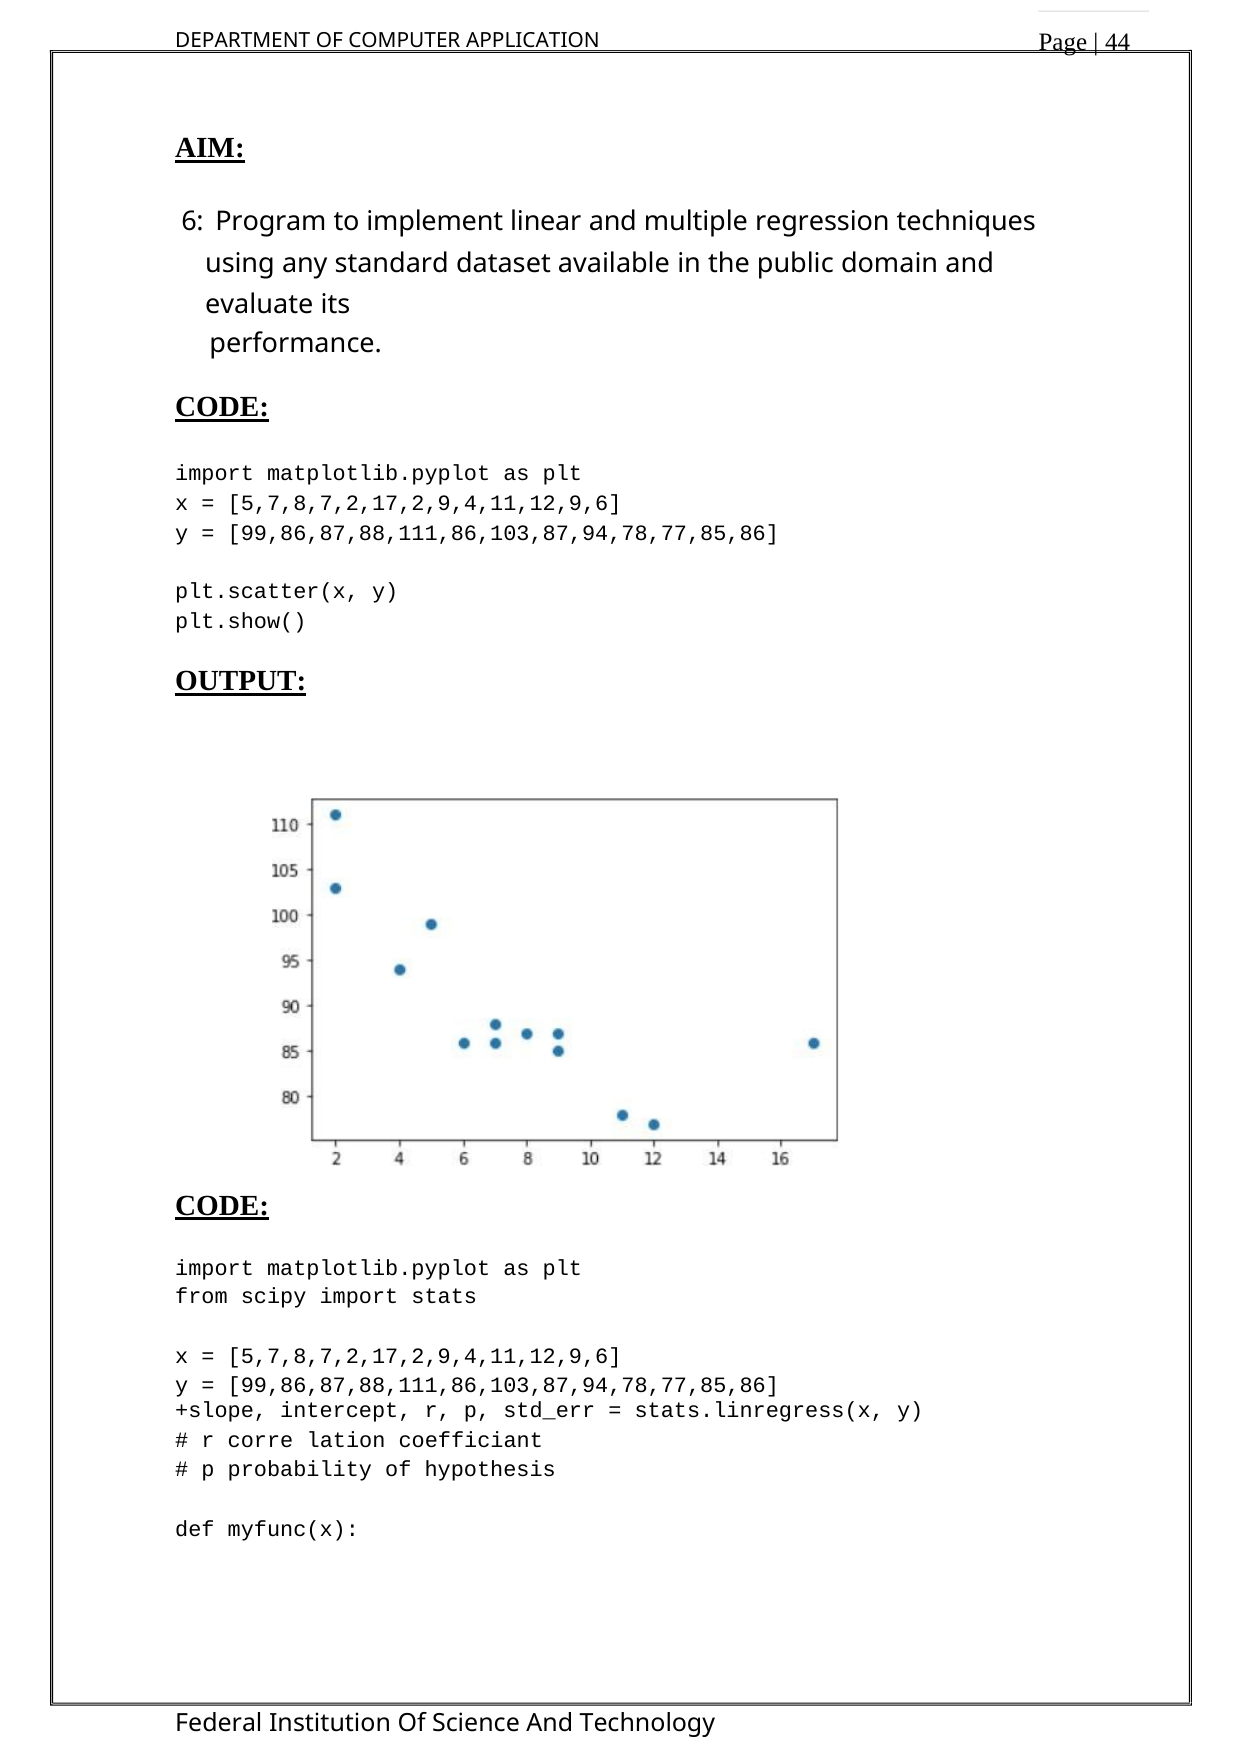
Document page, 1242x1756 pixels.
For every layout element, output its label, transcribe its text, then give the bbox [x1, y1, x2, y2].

text CODE: [175, 1188, 1164, 1222]
text # p probability of hypothesis def myfunc(x): [175, 1458, 586, 1543]
text performance. [209, 327, 1164, 359]
subtitle AIM: [175, 131, 1164, 164]
text 6: Program to implement linear and multiple regression techniques using any standard dataset available in the public domain and evaluate its [181, 202, 1052, 322]
text import matplotlib.pyplot as plt from scipy import stats [175, 1257, 583, 1310]
text x = [5,7,8,7,2,17,2,9,4,11,12,9,6] [175, 492, 1164, 517]
text y = [99,86,87,88,111,86,103,87,94,78,77,85,86] [175, 522, 1164, 546]
text y = [99,86,87,88,111,86,103,87,94,78,77,85,86] [175, 1374, 1164, 1399]
text x = [5,7,8,7,2,17,2,9,4,11,12,9,6] [175, 1345, 1164, 1370]
text Page | 44 [1038, 27, 1164, 55]
text DEPARTMENT OF COMPUTER APPLICATION [175, 25, 691, 53]
picture [271, 798, 839, 1166]
text +slope, intercept, r, p, std_err = stats.linregress(x, y) # r corre lation coefficiant [175, 1399, 925, 1453]
text plt.scatter(x, y) plt.show() [175, 581, 398, 635]
text import matplotlib.pyplot as plt [175, 462, 1164, 487]
subtitle CODE: [175, 389, 1164, 423]
subtitle OUTPUT: [175, 663, 1164, 697]
